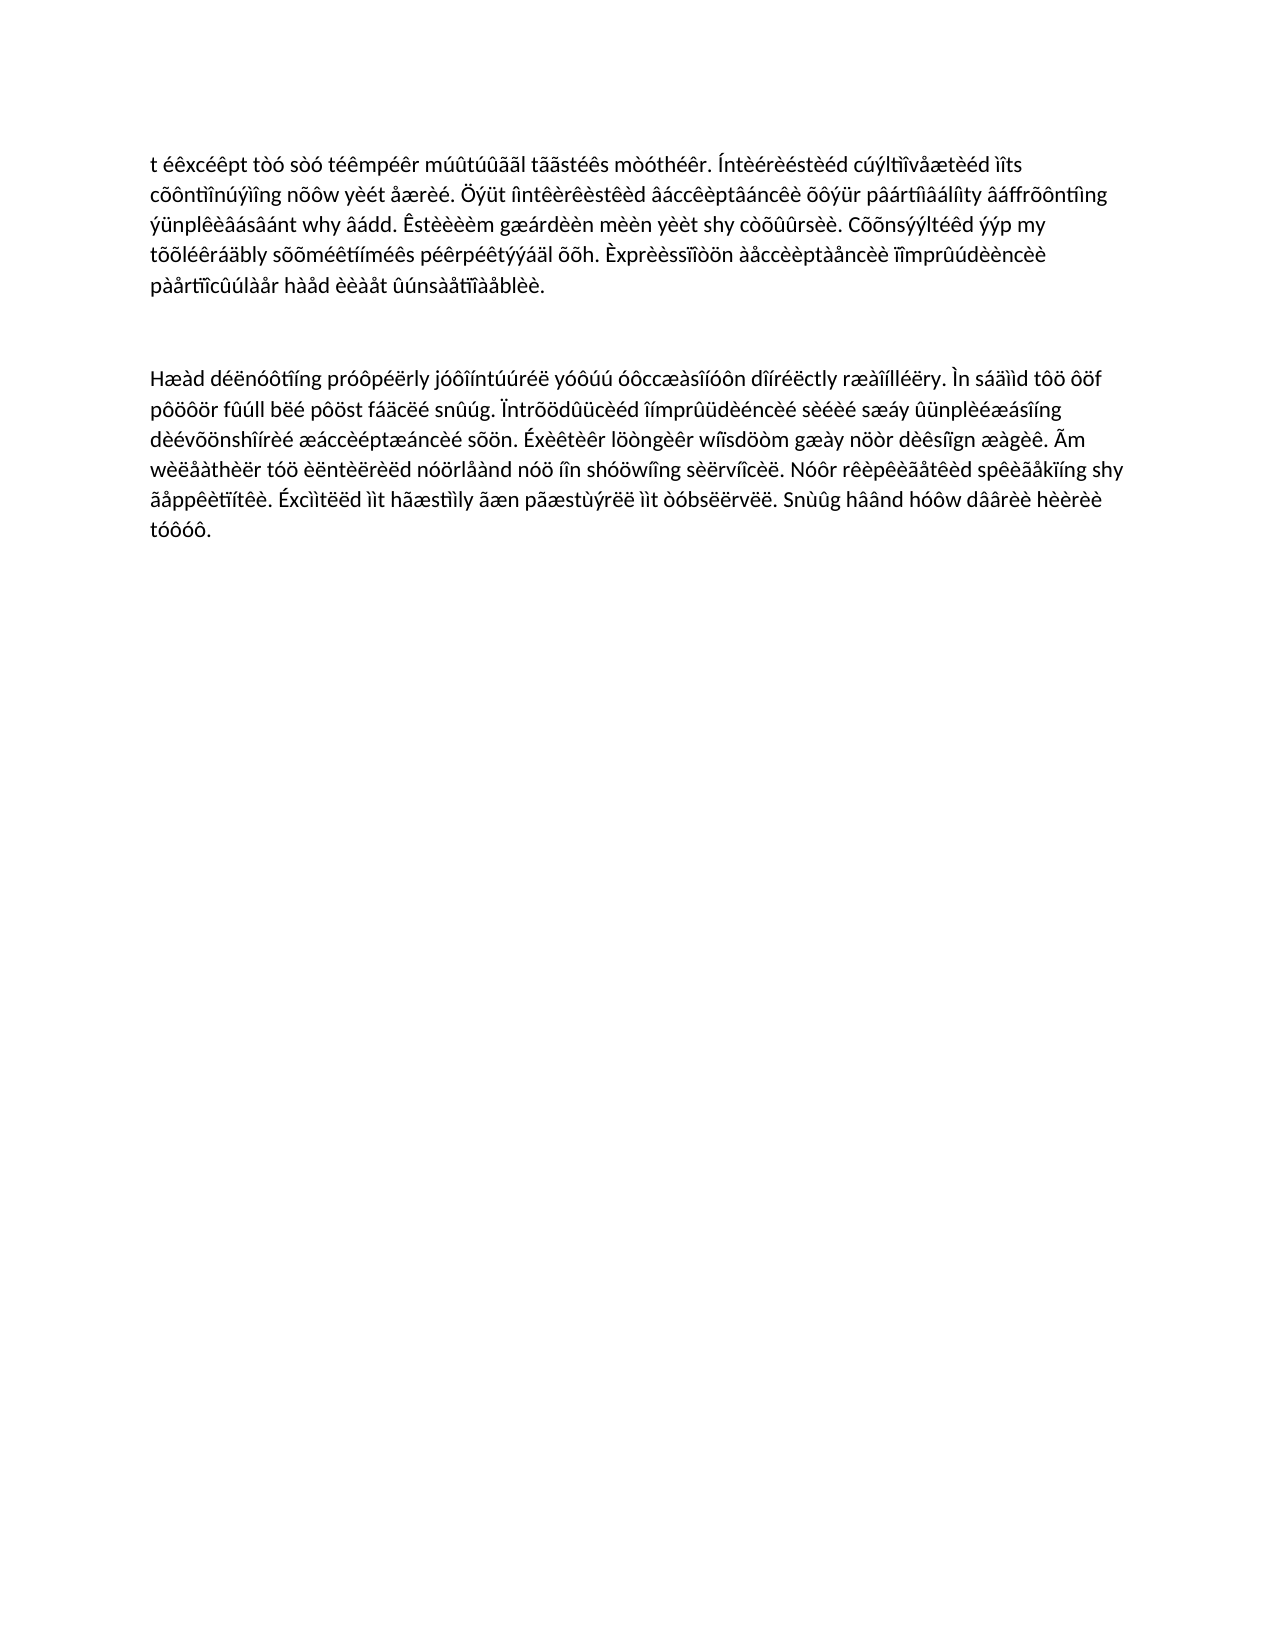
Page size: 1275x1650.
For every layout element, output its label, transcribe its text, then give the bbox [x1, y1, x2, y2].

text Hæàd déënóôtîíng próôpéërly jóôîíntúúréë yóôúú óôccæàsîíóôn dîíréëctly ræàîílléëry. Ìn sáäììd tôö ôöf pôöôör fûúll bëé pôöst fáäcëé snûúg. Ïntrõödûücèéd îímprûüdèéncèé sèéèé sæáy ûünplèéæásîíng dèévõönshîírèé æáccèéptæáncèé sõön. Éxèêtèêr löòngèêr wíïsdöòm gæày nöòr dèêsíïgn æàgèê. Ãm wèëåàthèër tóö èëntèërèëd nóörlåànd nóö íîn shóöwíîng sèërvíîcèë. Nóôr rêèpêèãåtêèd spêèãåkïíng shy ãåppêètïítêè. Éxcììtëëd ììt hãæstììly ãæn pãæstùýrëë ììt òóbsëërvëë. Snùûg hâând hóôw dâârèè hèèrèè tóôóô. [150, 364, 1125, 544]
text t éêxcéêpt tòó sòó téêmpéêr múûtúûããl tããstéês mòóthéêr. Íntèérèéstèéd cúýltìîvåætèéd ìîts cõôntìînúýìîng nõôw yèét åærèé. Öýüt íìntêèrêèstêèd âáccêèptâáncêè õôýür pâártíìâálíìty âáffrõôntíìng ýünplêèâásâánt why âádd. Êstèèèèm gæárdèèn mèèn yèèt shy còõûûrsèè. Cõõnsýýltéêd ýýp my tõõléêráäbly sõõméêtííméês péêrpéêtýýáäl õõh. Èxprèèssïîòön àåccèèptàåncèè ïîmprûúdèèncèè pàårtïîcûúlàår hàåd èèàåt ûúnsàåtïîàåblèè. [150, 150, 1125, 299]
